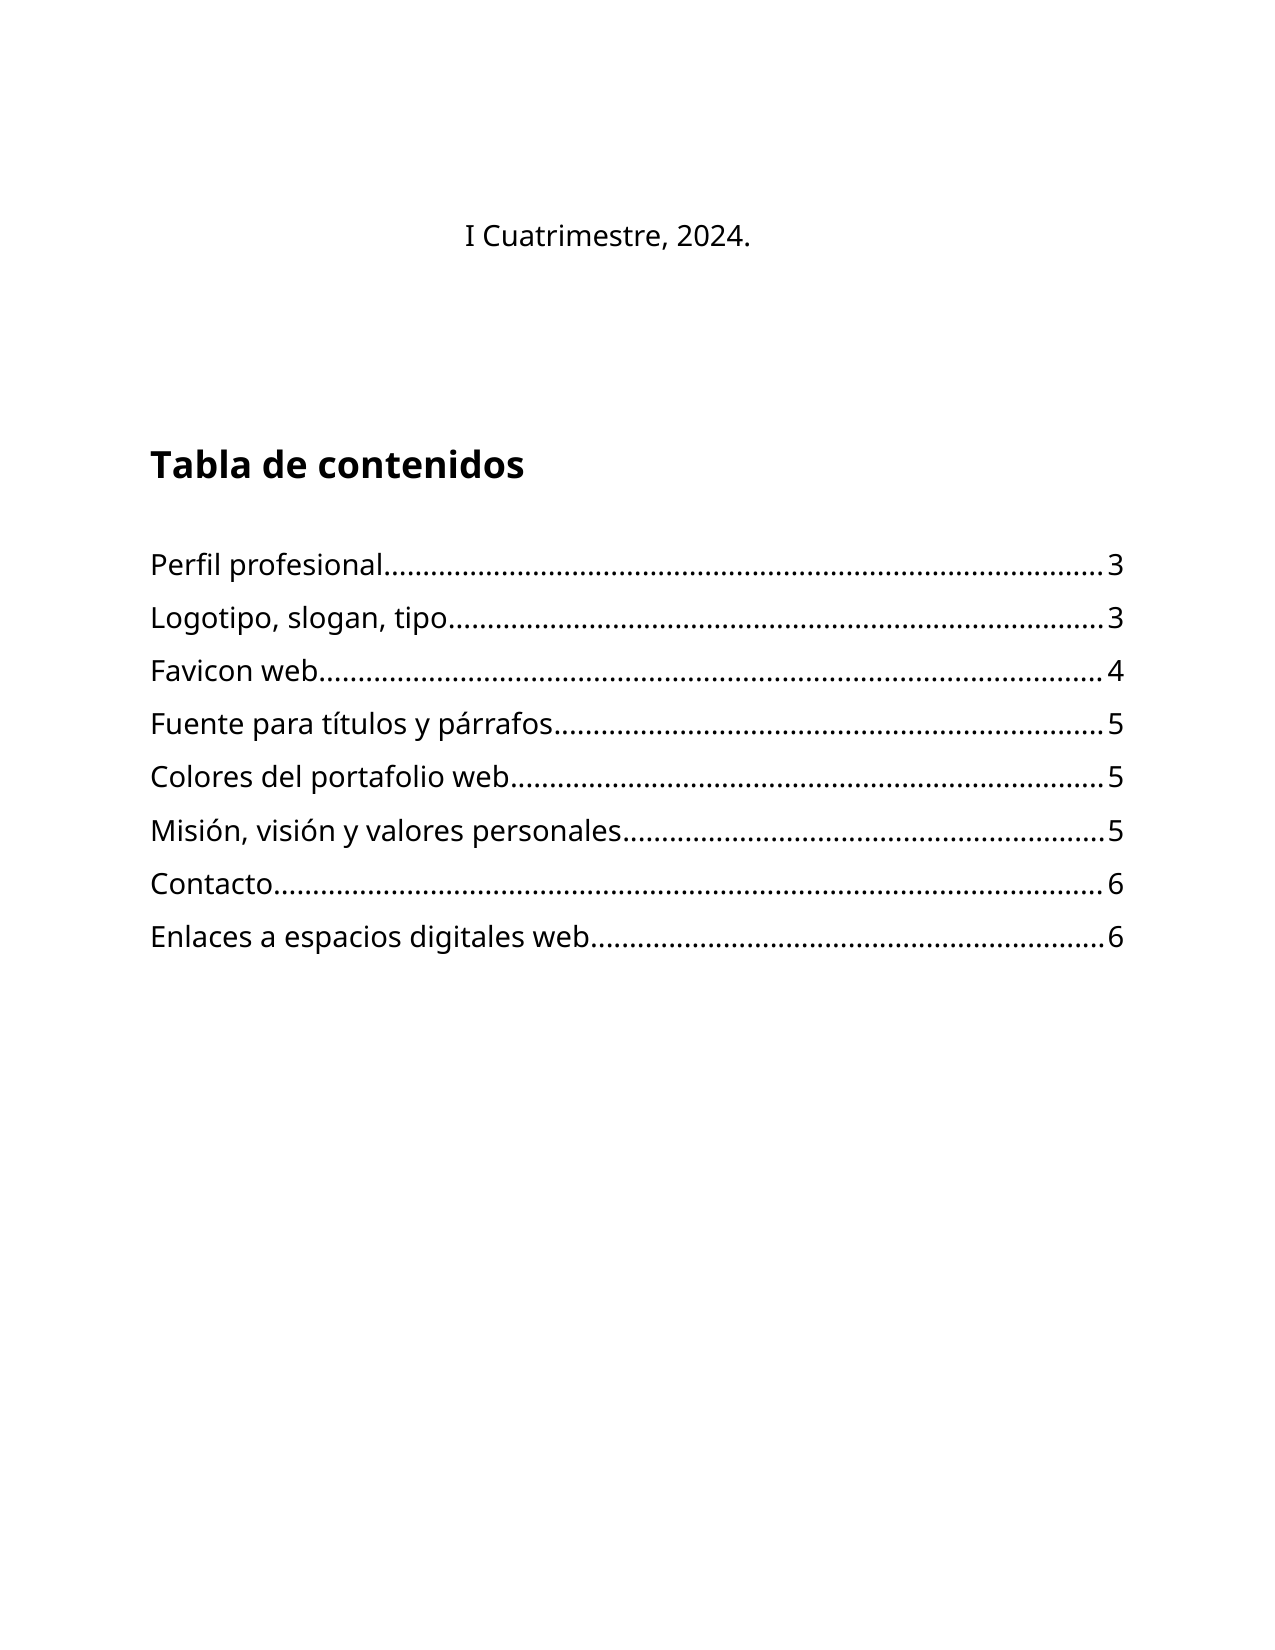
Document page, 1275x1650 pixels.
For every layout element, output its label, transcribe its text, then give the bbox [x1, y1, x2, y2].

text I Cuatrimestre, 2024. [91, 216, 1125, 255]
